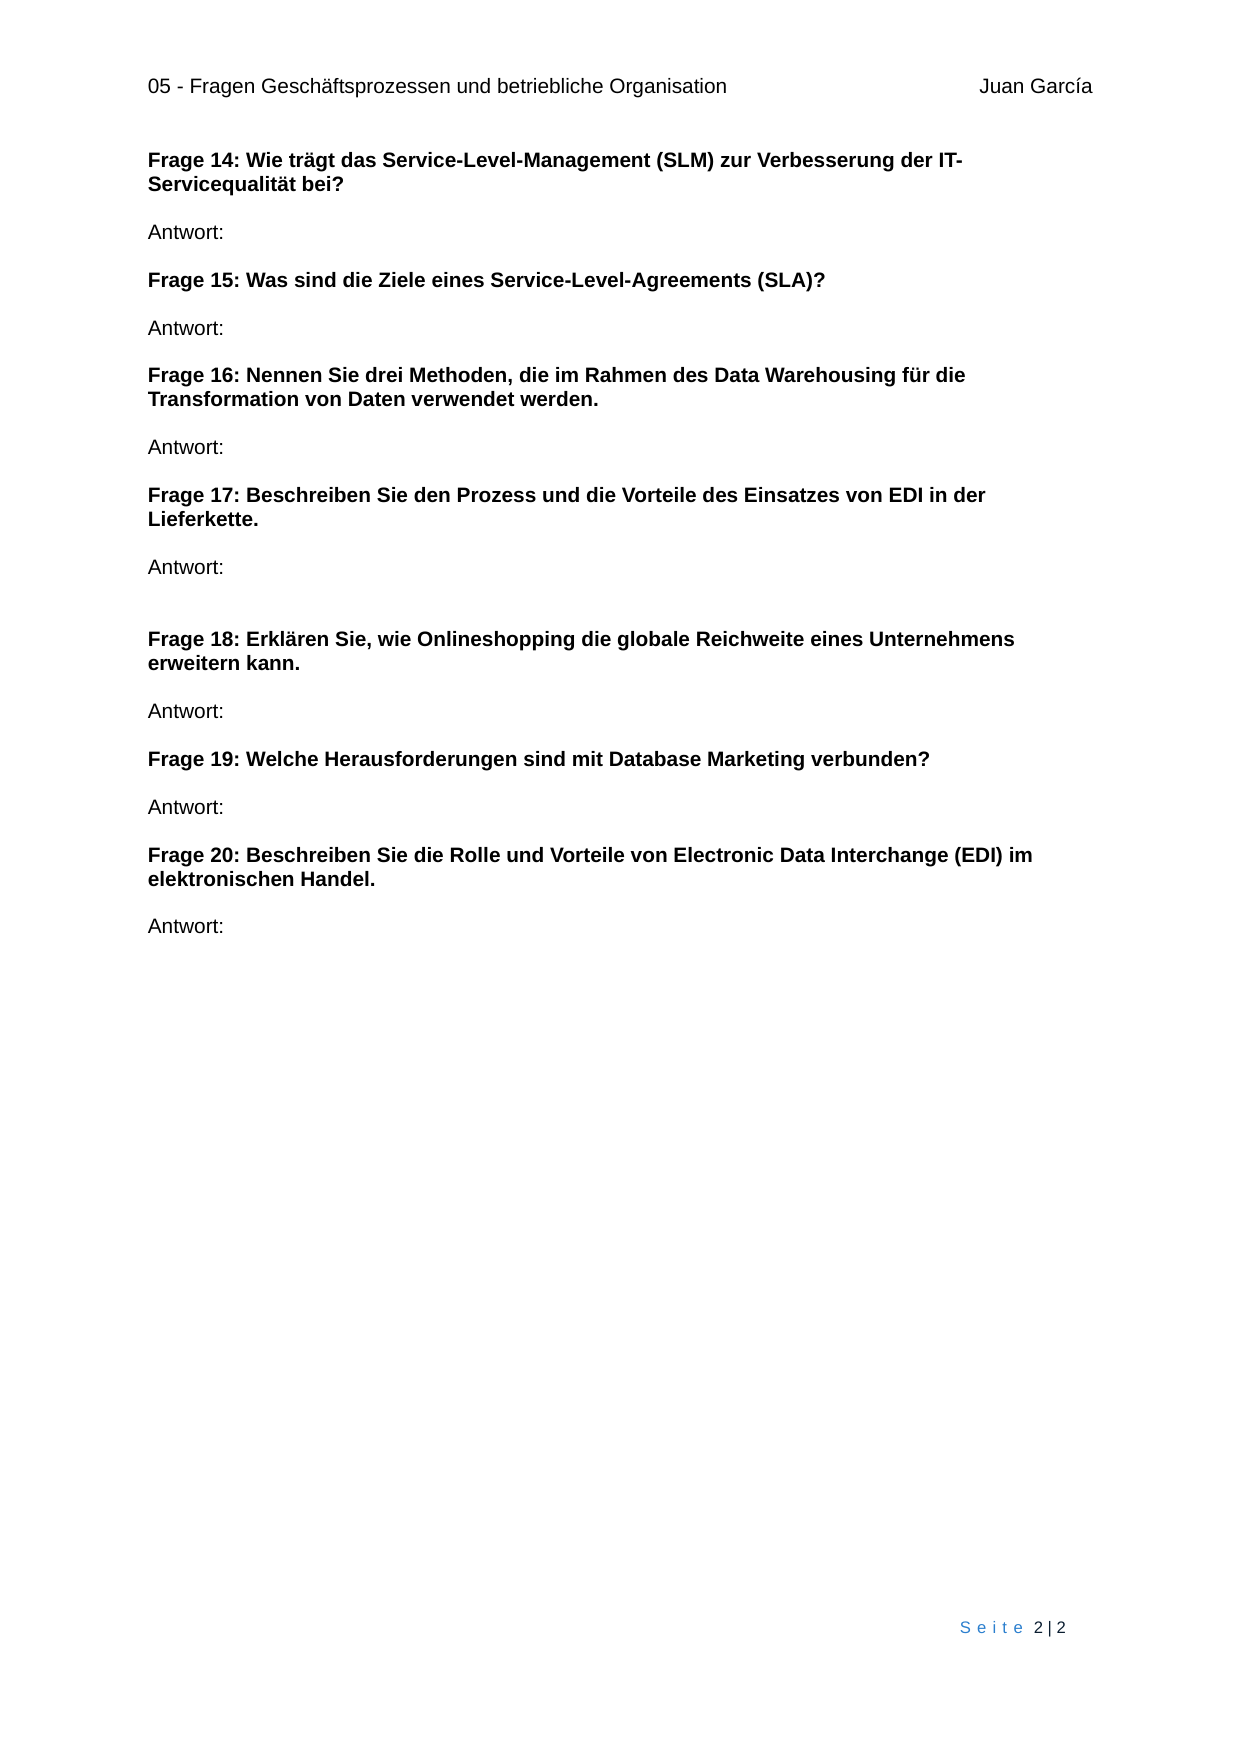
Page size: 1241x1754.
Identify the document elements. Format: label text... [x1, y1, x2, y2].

text Frage 15: Was sind die Ziele eines Service-Level-Agreements (SLA)? [148, 267, 1093, 291]
text Frage 20: Beschreiben Sie die Rolle und Vorteile von Electronic Data Interchange (EDI) im elektronischen Handel. [148, 842, 1093, 890]
text Antwort: [148, 435, 1093, 459]
text Antwort: [148, 315, 1093, 339]
text Frage 18: Erklären Sie, wie Onlineshopping die globale Reichweite eines Unternehmens erweitern kann. [148, 627, 1093, 675]
text Frage 14: Wie trägt das Service-Level-Management (SLM) zur Verbesserung der IT-Servicequalität bei? [148, 148, 1093, 196]
text Frage 19: Welche Herausforderungen sind mit Database Marketing verbunden? [148, 747, 1093, 771]
text Frage 17: Beschreiben Sie den Prozess und die Vorteile des Einsatzes von EDI in der Lieferkette. [148, 483, 1093, 531]
text Antwort: [148, 555, 1093, 579]
text Antwort: [148, 699, 1093, 723]
text Antwort: [148, 219, 1093, 243]
text Frage 16: Nennen Sie drei Methoden, die im Rahmen des Data Warehousing für die Transformation von Daten verwendet werden. [148, 363, 1093, 411]
text Antwort: [148, 914, 1093, 938]
text Antwort: [148, 794, 1093, 818]
